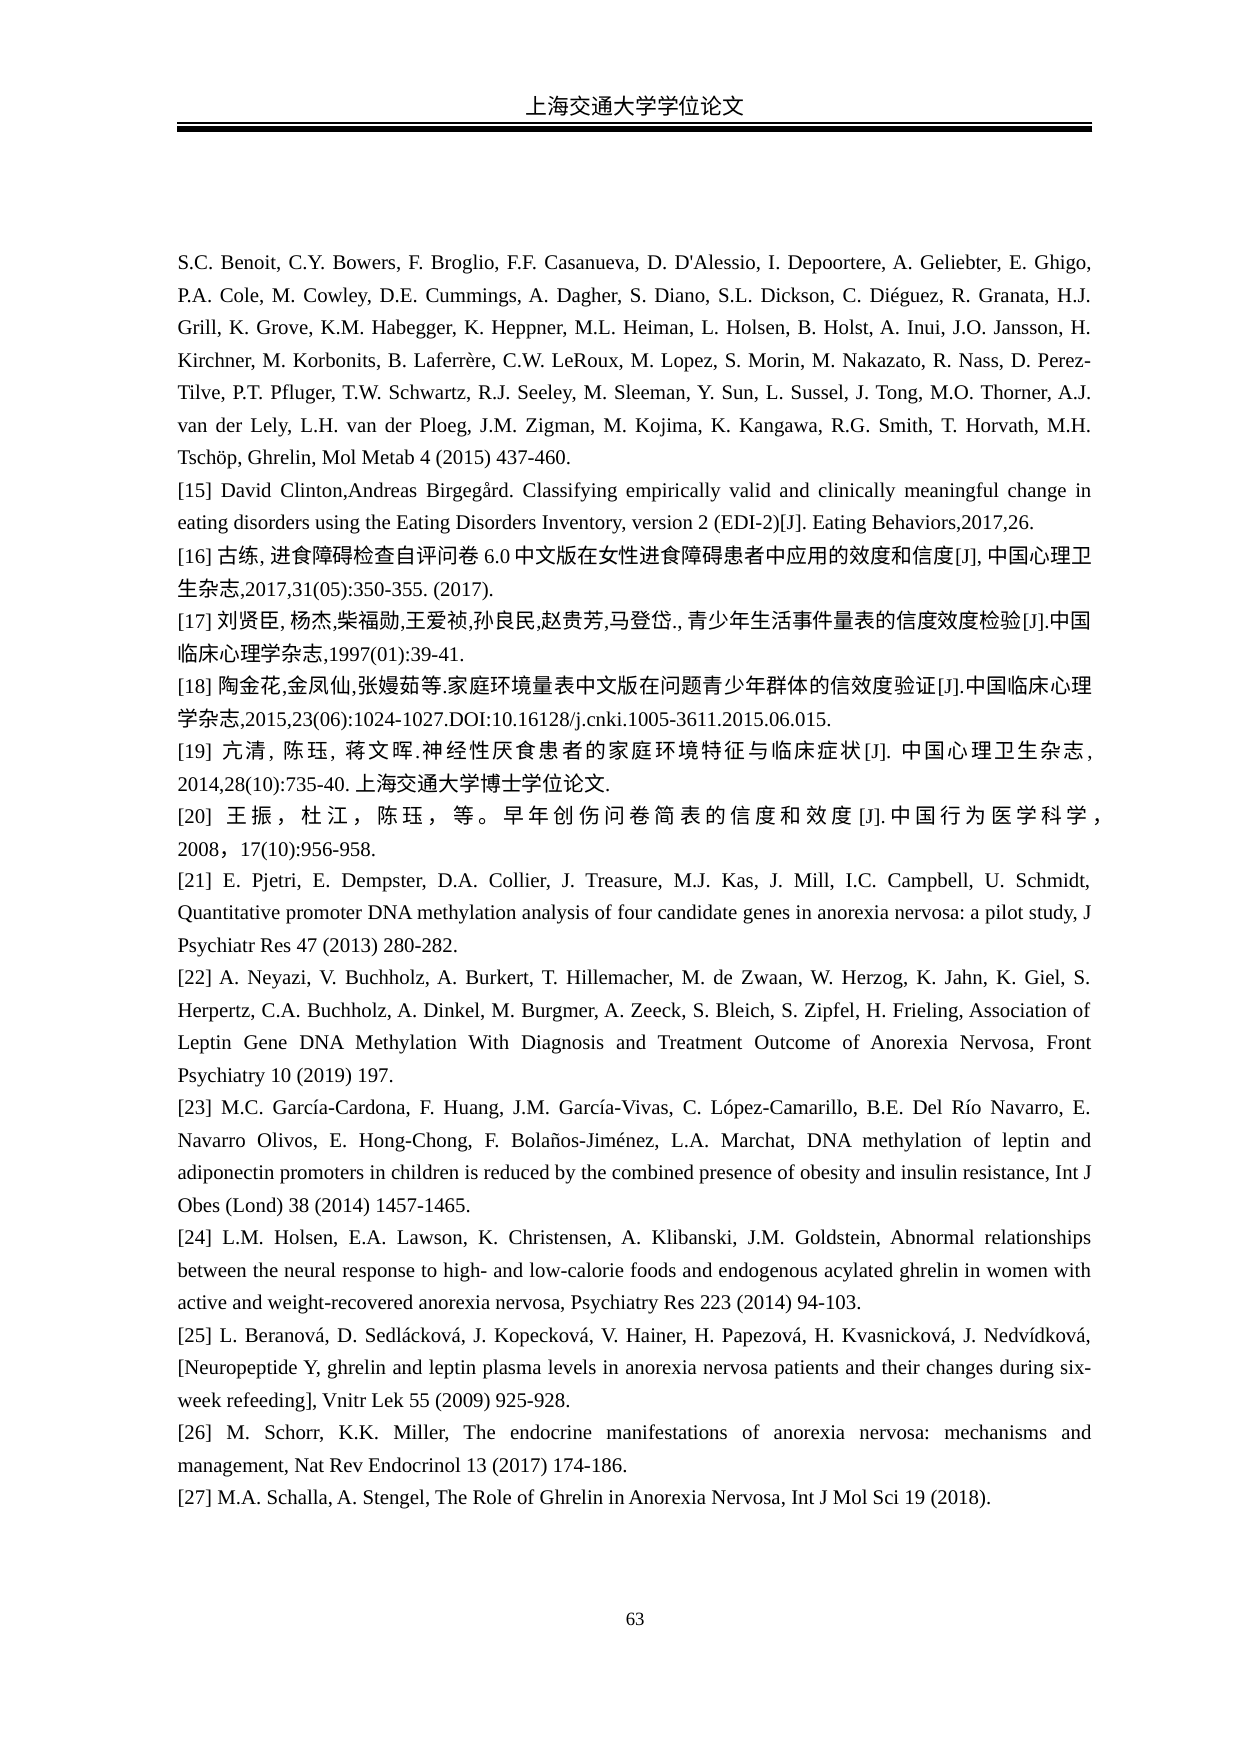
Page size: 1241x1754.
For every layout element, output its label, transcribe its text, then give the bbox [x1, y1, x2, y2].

text [15] David Clinton,Andreas Birgegård. Classifying empirically valid and clinically meaningful change in eating disorders using the Eating Disorders Inventory, version 2 (EDI-2)[J]. Eating Behaviors,2017,26. [177, 474, 1092, 539]
text [26] M. Schorr, K.K. Miller, The endocrine manifestations of anorexia nervosa: mechanisms and management, Nat Rev Endocrinol 13 (2017) 174-186. [177, 1416, 1092, 1481]
text [27] M.A. Schalla, A. Stengel, The Role of Ghrelin in Anorexia Nervosa, Int J Mol Sci 19 (2018). [177, 1481, 1092, 1514]
text [19] 亢清, 陈珏, 蒋文晖.神经性厌食患者的家庭环境特征与临床症状[J]. 中国心理卫生杂志, 2014,28(10):735-40. 上海交通大学博士学位论文. [177, 734, 1092, 799]
text [22] A. Neyazi, V. Buchholz, A. Burkert, T. Hillemacher, M. de Zwaan, W. Herzog, K. Jahn, K. Giel, S. Herpertz, C.A. Buchholz, A. Dinkel, M. Burgmer, A. Zeeck, S. Bleich, S. Zipfel, H. Frieling, Association of Leptin Gene DNA Methylation With Diagnosis and Treatment Outcome of Anorexia Nervosa, Front Psychiatry 10 (2019) 197. [177, 961, 1092, 1091]
text [21] E. Pjetri, E. Dempster, D.A. Collier, J. Treasure, M.J. Kas, J. Mill, I.C. Campbell, U. Schmidt, Quantitative promoter DNA methylation analysis of four candidate genes in anorexia nervosa: a pilot study, J Psychiatr Res 47 (2013) 280-282. [177, 864, 1092, 961]
text [16] 古练, 进食障碍检查自评问卷6.0中文版在女性进食障碍患者中应用的效度和信度[J], 中国心理卫生杂志,2017,31(05):350-355. (2017). [177, 539, 1092, 604]
text [24] L.M. Holsen, E.A. Lawson, K. Christensen, A. Klibanski, J.M. Goldstein, Abnormal relationships between the neural response to high- and low-calorie foods and endogenous acylated ghrelin in women with active and weight-recovered anorexia nervosa, Psychiatry Res 223 (2014) 94-103. [177, 1221, 1092, 1319]
text [25] L. Beranová, D. Sedlácková, J. Kopecková, V. Hainer, H. Papezová, H. Kvasnicková, J. Nedvídková, [Neuropeptide Y, ghrelin and leptin plasma levels in anorexia nervosa patients and their changes during six-week refeeding], Vnitr Lek 55 (2009) 925-928. [177, 1319, 1092, 1416]
text [17] 刘贤臣, 杨杰,柴福勋,王爱祯,孙良民,赵贵芳,马登岱., 青少年生活事件量表的信度效度检验[J].中国临床心理学杂志,1997(01):39-41. [177, 604, 1092, 669]
text [23] M.C. García-Cardona, F. Huang, J.M. García-Vivas, C. López-Camarillo, B.E. Del Río Navarro, E. Navarro Olivos, E. Hong-Chong, F. Bolaños-Jiménez, L.A. Marchat, DNA methylation of leptin and adiponectin promoters in children is reduced by the combined presence of obesity and insulin resistance, Int J Obes (Lond) 38 (2014) 1457-1465. [177, 1091, 1092, 1221]
text [20] 王振，杜江，陈珏，等。早年创伤问卷简表的信度和效度[J].中国行为医学科学，2008，17(10):956-958. [177, 799, 1092, 864]
text [18] 陶金花,金凤仙,张嫚茹等.家庭环境量表中文版在问题青少年群体的信效度验证[J].中国临床心理学杂志,2015,23(06):1024-1027.DOI:10.16128/j.cnki.1005-3611.2015.06.015. [177, 669, 1092, 734]
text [177, 246, 1092, 474]
